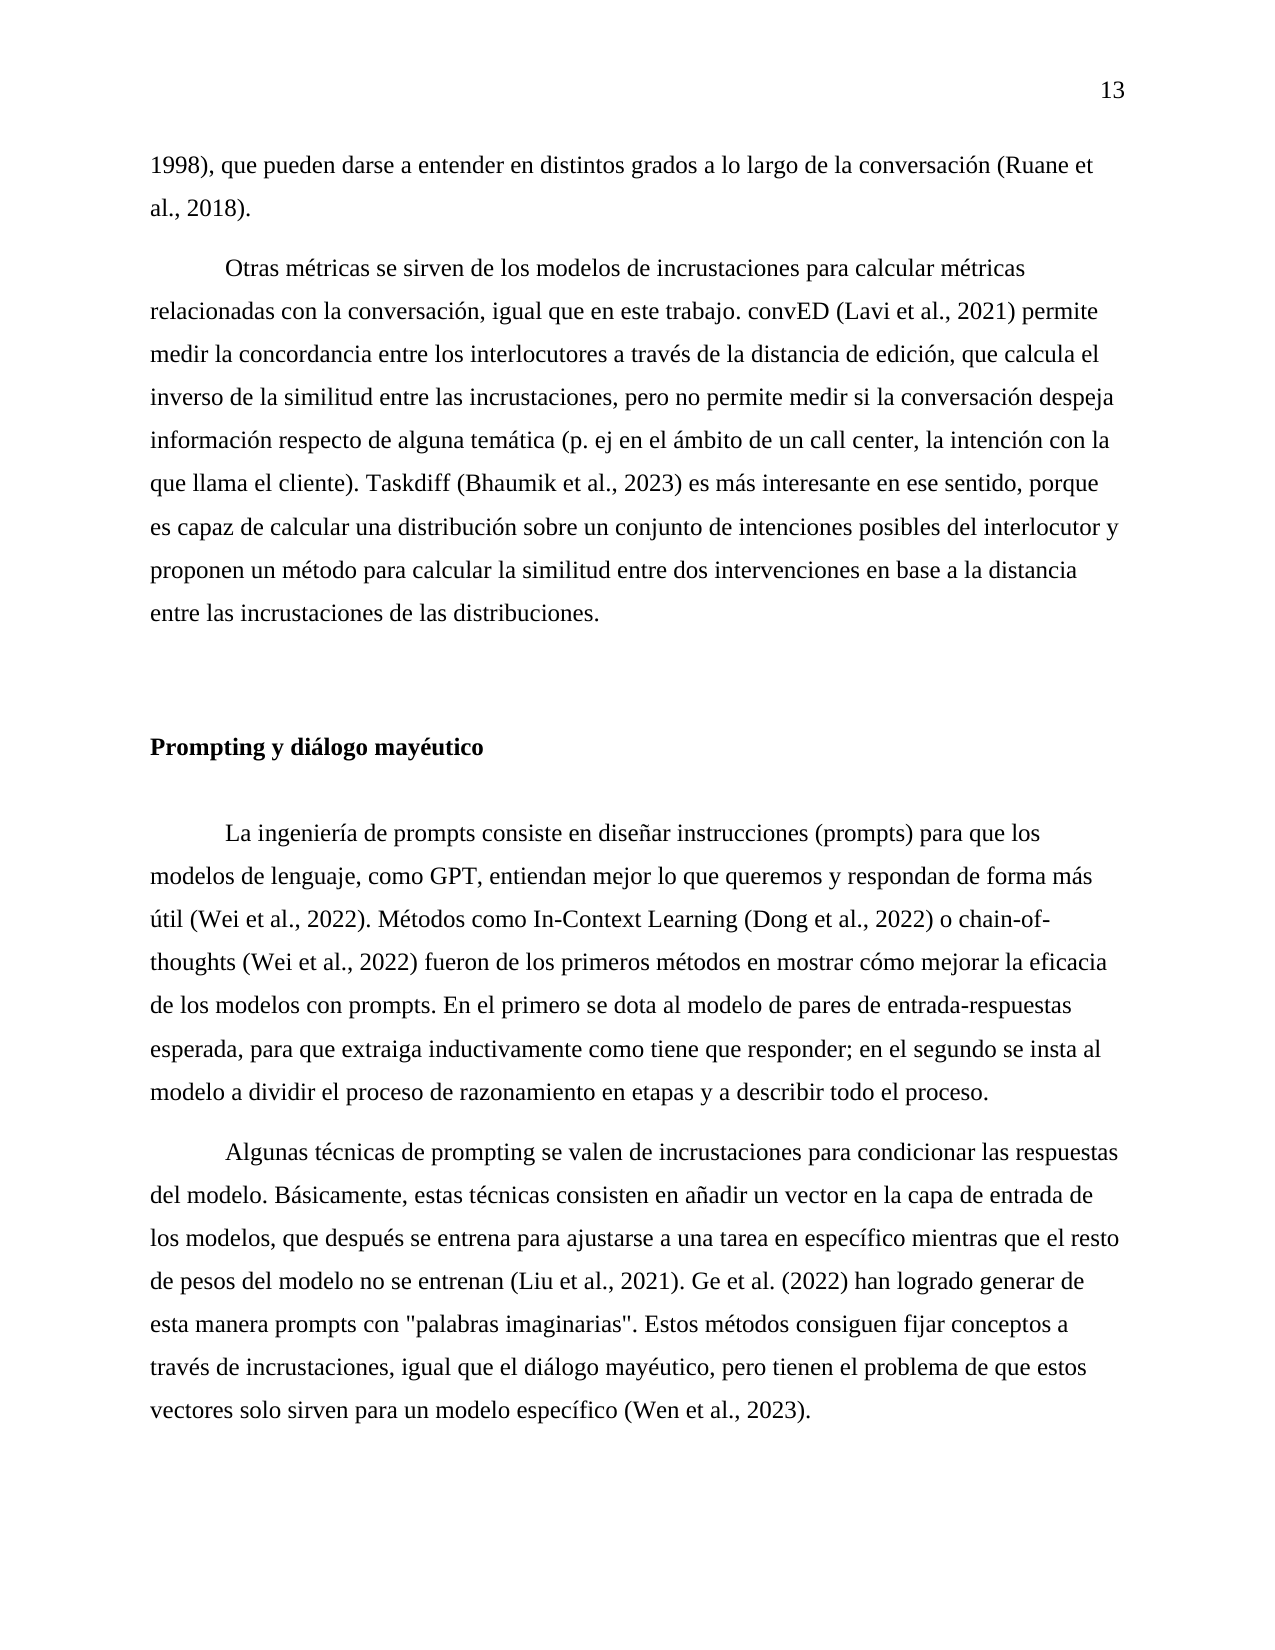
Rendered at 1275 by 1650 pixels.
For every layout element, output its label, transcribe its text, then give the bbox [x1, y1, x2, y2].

text Otras métricas se sirven de los modelos de incrustaciones para calcular métricas relacionadas con la conversación, igual que en este trabajo. convED (Lavi et al., 2021) permite medir la concordancia entre los interlocutores a través de la distancia de edición, que calcula el inverso de la similitud entre las incrustaciones, pero no permite medir si la conversación despeja información respecto de alguna temática (p. ej en el ámbito de un call center, la intención con la que llama el cliente). Taskdiff (Bhaumik et al., 2023) es más interesante en ese sentido, porque es capaz de calcular una distribución sobre un conjunto de intenciones posibles del interlocutor y proponen un método para calcular la similitud entre dos intervenciones en base a la distancia entre las incrustaciones de las distribuciones. [150, 253, 1125, 627]
text La ingeniería de prompts consiste en diseñar instrucciones (prompts) para que los modelos de lenguaje, como GPT, entiendan mejor lo que queremos y respondan de forma más útil (Wei et al., 2022). Métodos como In-Context Learning (Dong et al., 2022) o chain-of-thoughts (Wei et al., 2022) fueron de los primeros métodos en mostrar cómo mejorar la eficacia de los modelos con prompts. En el primero se dota al modelo de pares de entrada-respuestas esperada, para que extraiga inductivamente como tiene que responder; en el segundo se insta al modelo a dividir el proceso de razonamiento en etapas y a describir todo el proceso. [150, 818, 1125, 1106]
text Algunas técnicas de prompting se valen de incrustaciones para condicionar las respuestas del modelo. Básicamente, estas técnicas consisten en añadir un vector en la capa de entrada de los modelos, que después se entrena para ajustarse a una tarea en específico mientras que el resto de pesos del modelo no se entrenan (Liu et al., 2021). Ge et al. (2022) han logrado generar de esta manera prompts con "palabras imaginarias". Estos métodos consiguen fijar conceptos a través de incrustaciones, igual que el diálogo mayéutico, pero tienen el problema de que estos vectores solo sirven para un modelo específico (Wen et al., 2023). [150, 1137, 1125, 1424]
text Prompting y diálogo mayéutico [150, 732, 1125, 761]
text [150, 150, 1125, 222]
